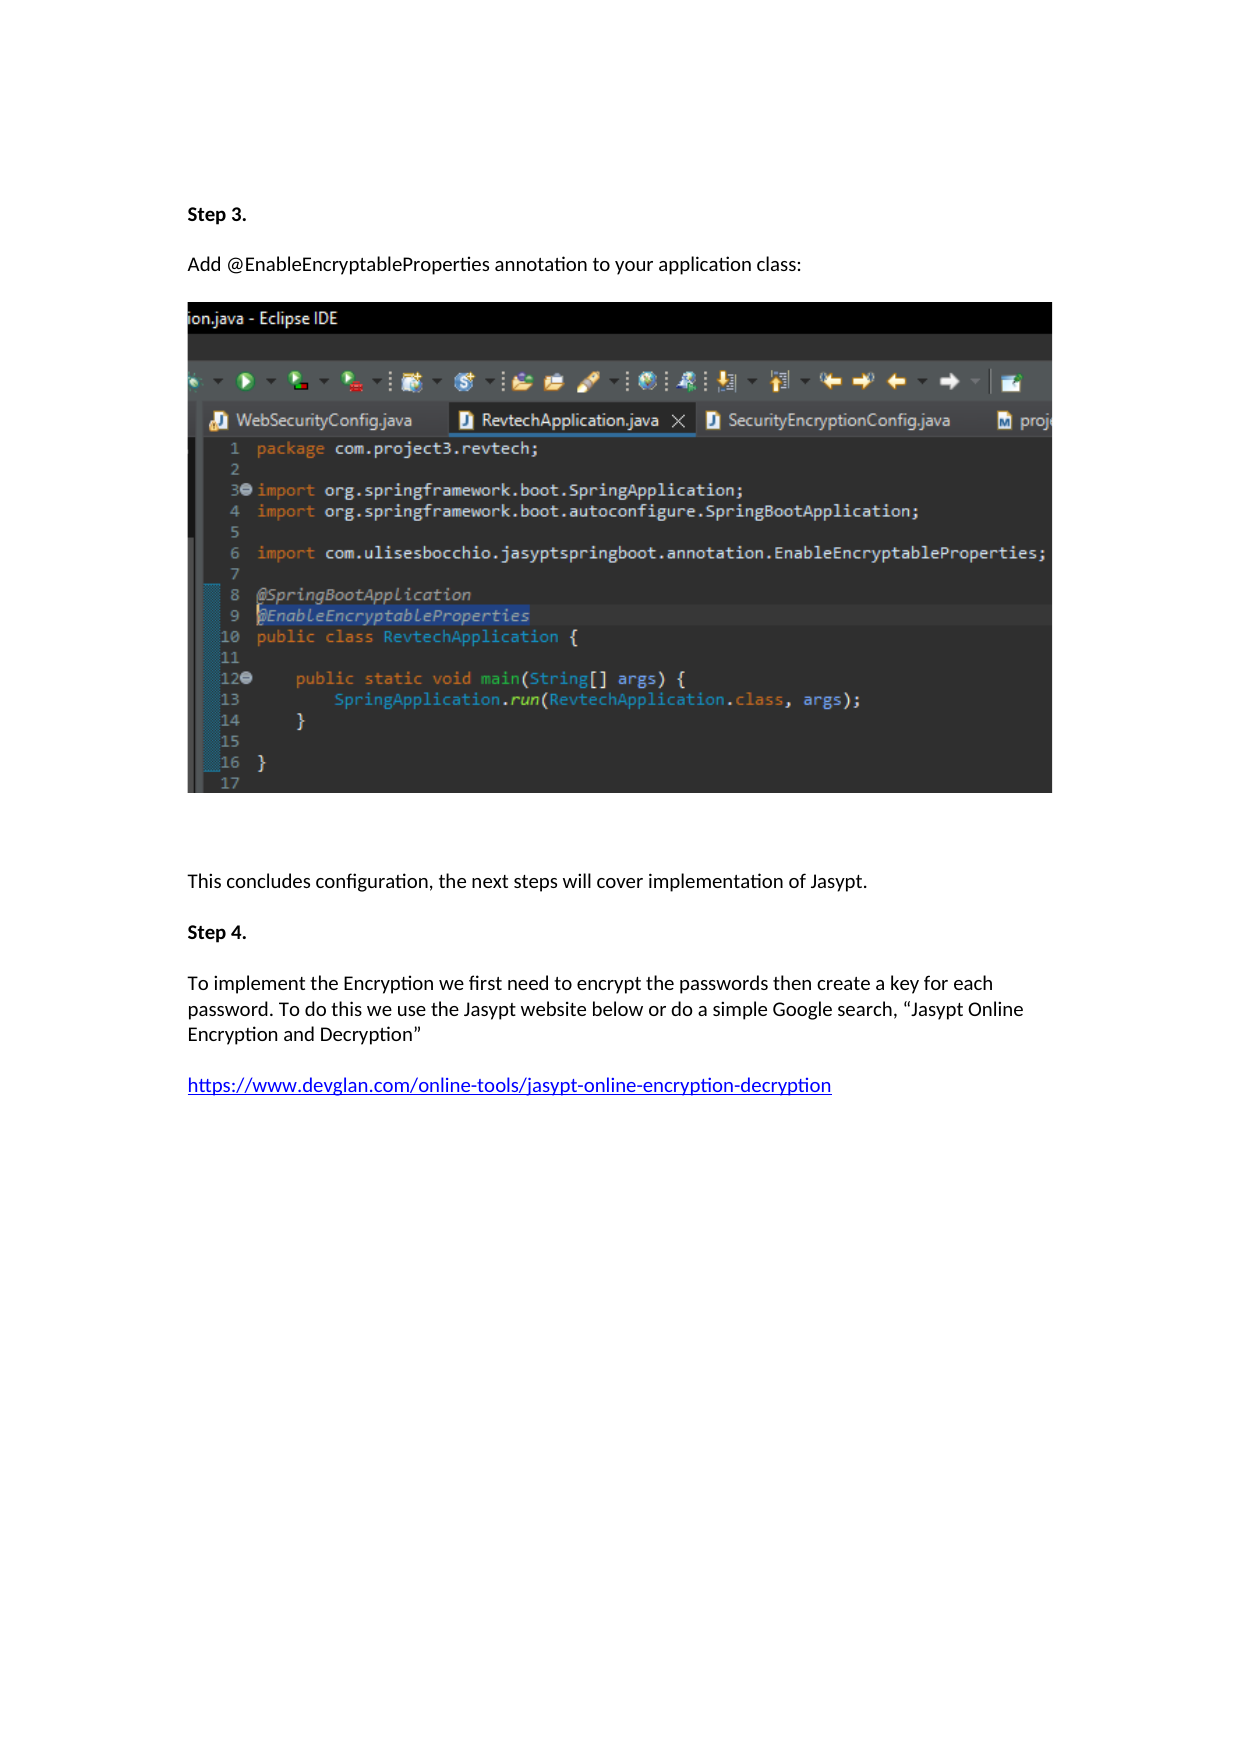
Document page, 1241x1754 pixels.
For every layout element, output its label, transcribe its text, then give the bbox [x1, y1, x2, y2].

picture [187, 302, 1053, 793]
text Step 3. [187, 201, 1053, 226]
text Add @EnableEncryptableProperties annotation to your application class: [187, 252, 1053, 277]
text This concludes configuration, the next steps will cover implementation of Jasypt. [187, 869, 1053, 894]
text https://www.devglan.com/online-tools/jasypt-online-encryption-decryption [187, 1072, 1053, 1097]
text To implement the Encryption we first need to encrypt the passwords then create a key for each password. To do this we use the Jasypt website below or do a simple Google search, “Jasypt Online Encryption and Decryption” [187, 970, 1053, 1047]
text Step 4. [187, 919, 1053, 945]
